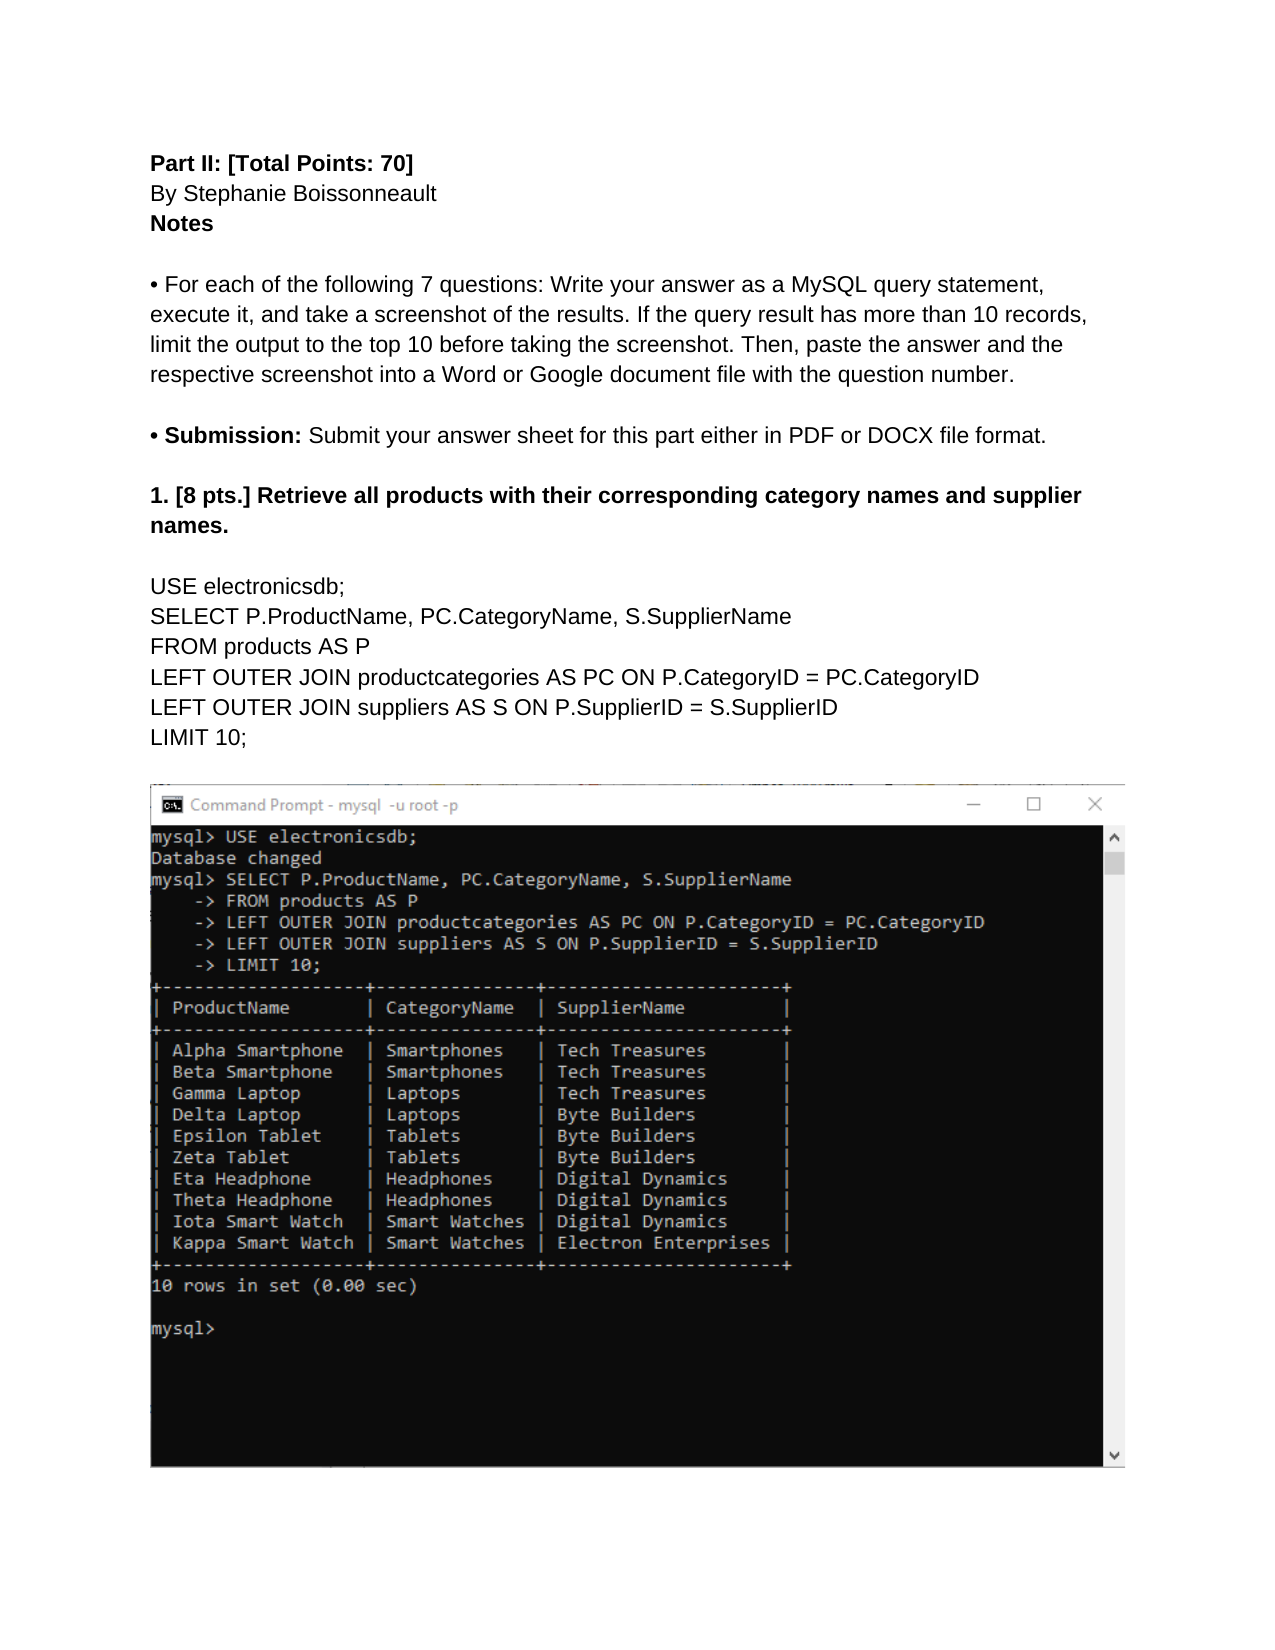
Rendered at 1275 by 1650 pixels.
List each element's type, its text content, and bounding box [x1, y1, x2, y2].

picture [150, 784, 1125, 1468]
text Part II: [Total Points: 70] [150, 150, 1125, 176]
text 1. [8 pts.] Retrieve all products with their corresponding category names and supplier names. [150, 482, 1125, 539]
text • For each of the following 7 questions: Write your answer as a MySQL query statement, execute it, and take a screenshot of the results. If the query result has more than 10 records, limit the output to the top 10 before taking the screenshot. Then, paste the answer and the respective screenshot into a Word or Google document file with the question number. [150, 271, 1125, 388]
text FROM products AS P [150, 633, 1125, 660]
text LIMIT 10; [150, 724, 1125, 750]
text SELECT P.ProductName, PC.CategoryName, S.SupplierName [150, 603, 1125, 629]
text By Stephanie Boissonneault [150, 180, 1125, 207]
text LEFT OUTER JOIN productcategories AS PC ON P.CategoryID = PC.CategoryID [150, 663, 1125, 690]
text • Submission: Submit your answer sheet for this part either in PDF or DOCX file format. [150, 422, 1125, 448]
text Notes [150, 210, 1125, 237]
text USE electronicsdb; [150, 573, 1125, 599]
text LEFT OUTER JOIN suppliers AS S ON P.SupplierID = S.SupplierID [150, 694, 1125, 720]
